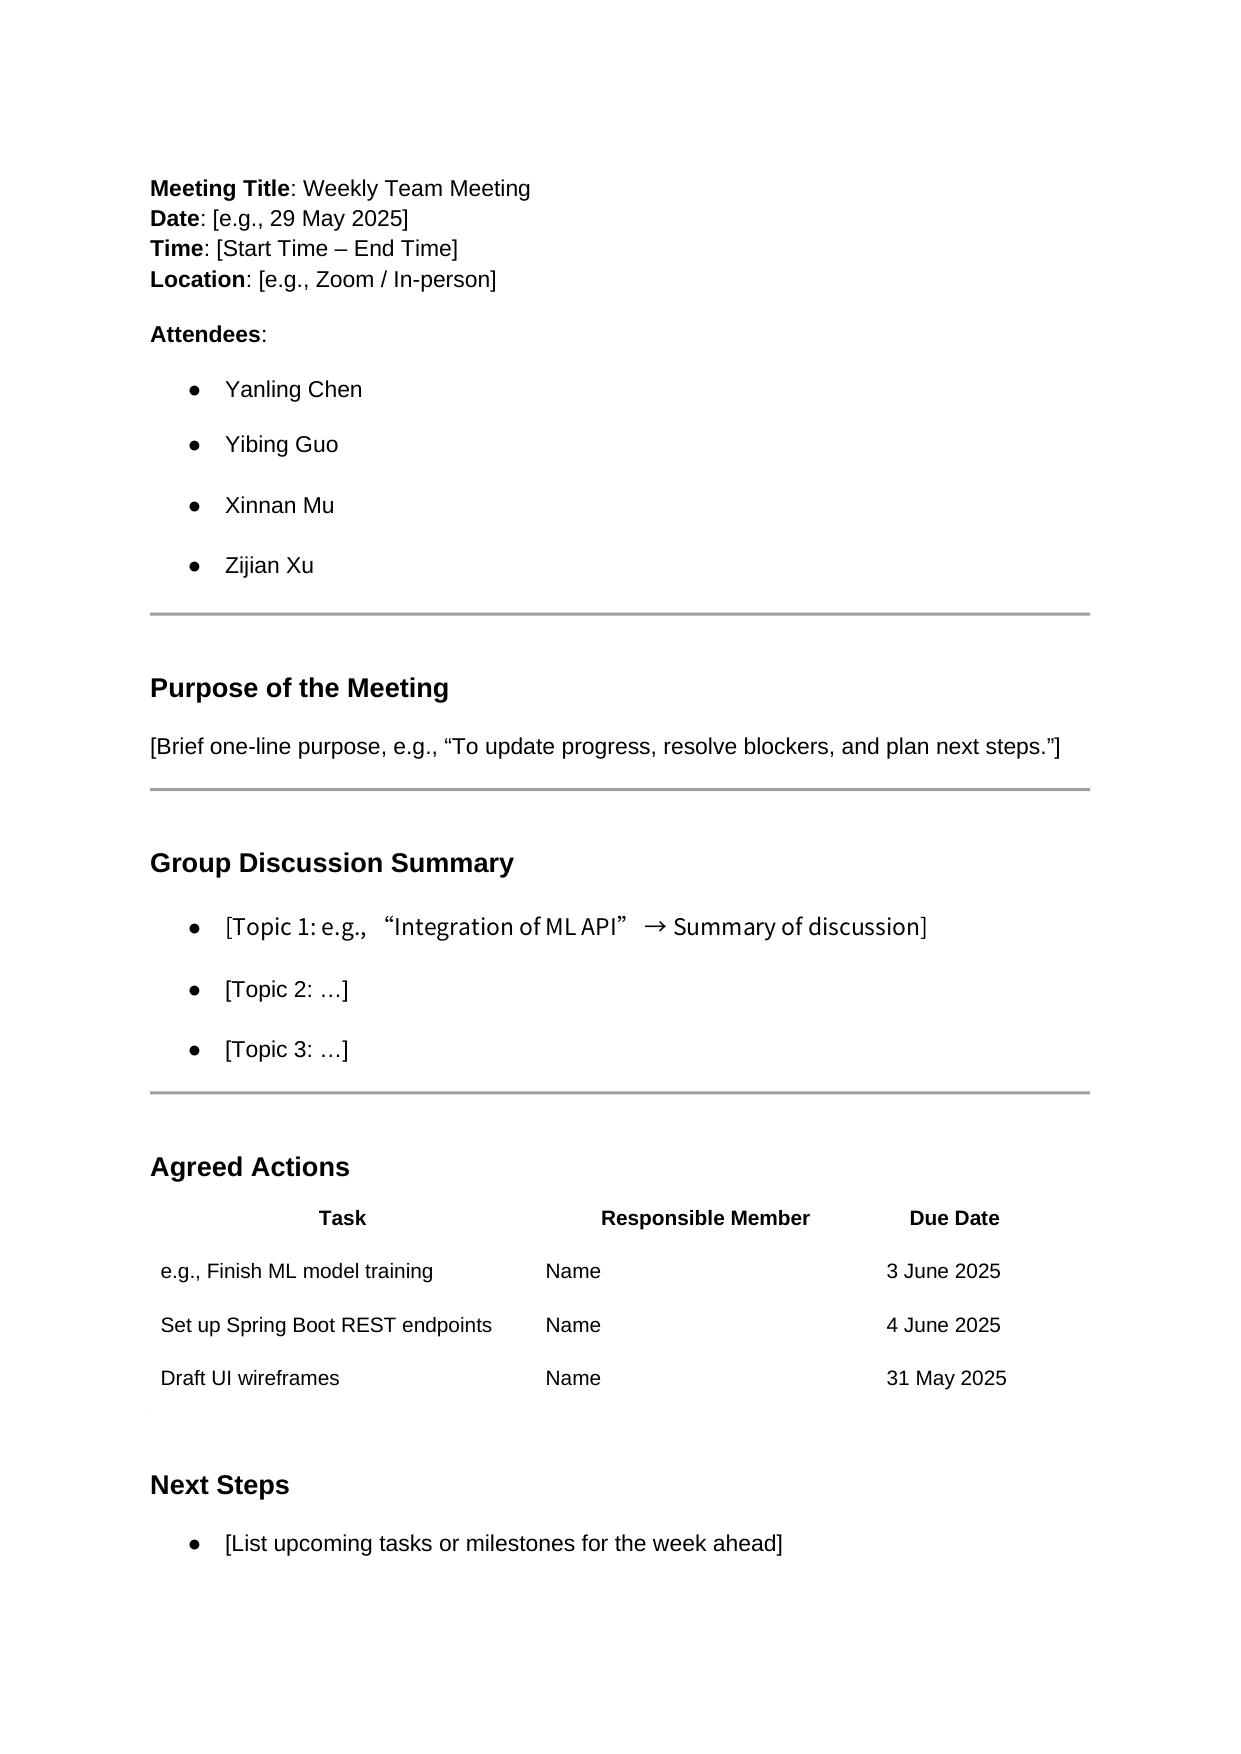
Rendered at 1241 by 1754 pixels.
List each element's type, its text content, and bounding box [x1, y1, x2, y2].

subtitle Group Discussion Summary [150, 847, 1090, 879]
text Attendees: [150, 321, 1090, 347]
subtitle Agreed Actions [150, 1151, 1090, 1182]
table_cell Set up Spring Boot REST endpoints [150, 1302, 535, 1356]
table_cell Name [535, 1302, 876, 1356]
list Zijian Xu [187, 552, 1090, 609]
table_cell 4 June 2025 [876, 1302, 1033, 1356]
list [List upcoming tasks or milestones for the week ahead] [187, 1530, 1090, 1586]
table_header Task [150, 1195, 535, 1248]
table_cell 3 June 2025 [876, 1249, 1033, 1302]
text [Brief one-line purpose, e.g., “To update progress, resolve blockers, and plan next steps.”] [150, 733, 1090, 759]
table_cell Name [535, 1249, 876, 1302]
text Meeting Title: Weekly Team Meeting Date: [e.g., 29 May 2025] Time: [Start Time – End Time] Location: [e.g., Zoom / In-person] [150, 175, 1090, 292]
table_cell Name [535, 1356, 876, 1409]
list [Topic 3: …] [187, 1036, 1090, 1062]
table_header Responsible Member [535, 1195, 876, 1248]
table_cell e.g., Finish ML model training [150, 1249, 535, 1302]
list Xinnan Mu [187, 492, 1090, 548]
list Yibing Guo [187, 431, 1090, 488]
table_cell 31 May 2025 [876, 1356, 1033, 1409]
list [Topic 2: …] [187, 976, 1090, 1032]
table_cell Draft UI wireframes [150, 1356, 535, 1409]
list Yanling Chen [187, 376, 1090, 402]
subtitle Next Steps [150, 1469, 1090, 1500]
subtitle Purpose of the Meeting [150, 672, 1090, 703]
list [Topic 1: e.g., “Integration of ML API” → Summary of discussion] [187, 908, 1090, 972]
table_header Due Date [876, 1195, 1033, 1248]
